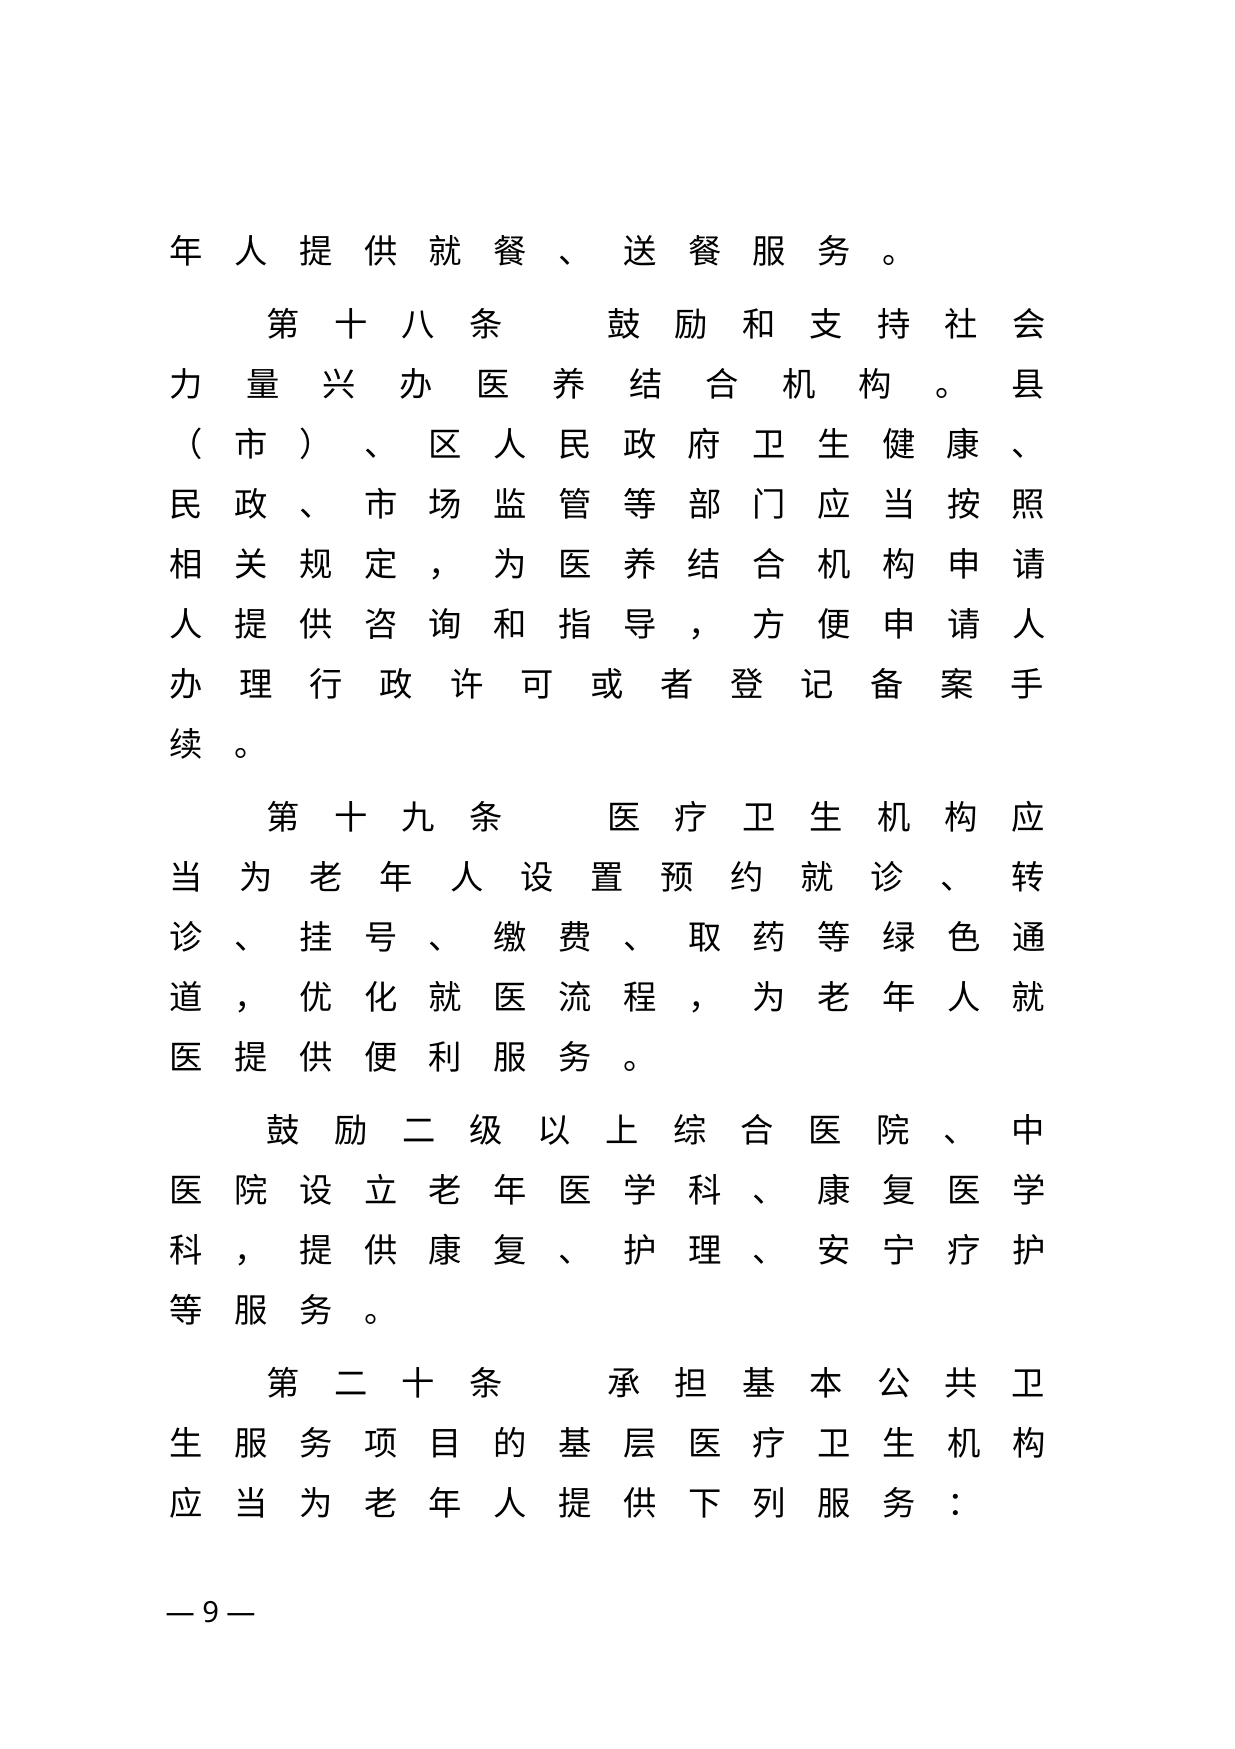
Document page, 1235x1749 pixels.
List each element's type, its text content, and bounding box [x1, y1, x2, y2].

text 第二十条 承担基本公共卫生服务项目的基层医疗卫生机构应当为老年人提供下列服务： [169, 1351, 1077, 1531]
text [169, 219, 1077, 279]
text 鼓励二级以上综合医院、中医院设立老年医学科、康复医学科，提供康复、护理、安宁疗护等服务。 [169, 1098, 1077, 1338]
text 第十九条 医疗卫生机构应当为老年人设置预约就诊、转诊、挂号、缴费、取药等绿色通道，优化就医流程，为老年人就医提供便利服务。 [169, 785, 1077, 1085]
text 第十八条 鼓励和支持社会力量兴办医养结合机构。县（市）、区人民政府卫生健康、民政、市场监管等部门应当按照相关规定，为医养结合机构申请人提供咨询和指导，方便申请人办理行政许可或者登记备案手续。 [169, 291, 1077, 772]
